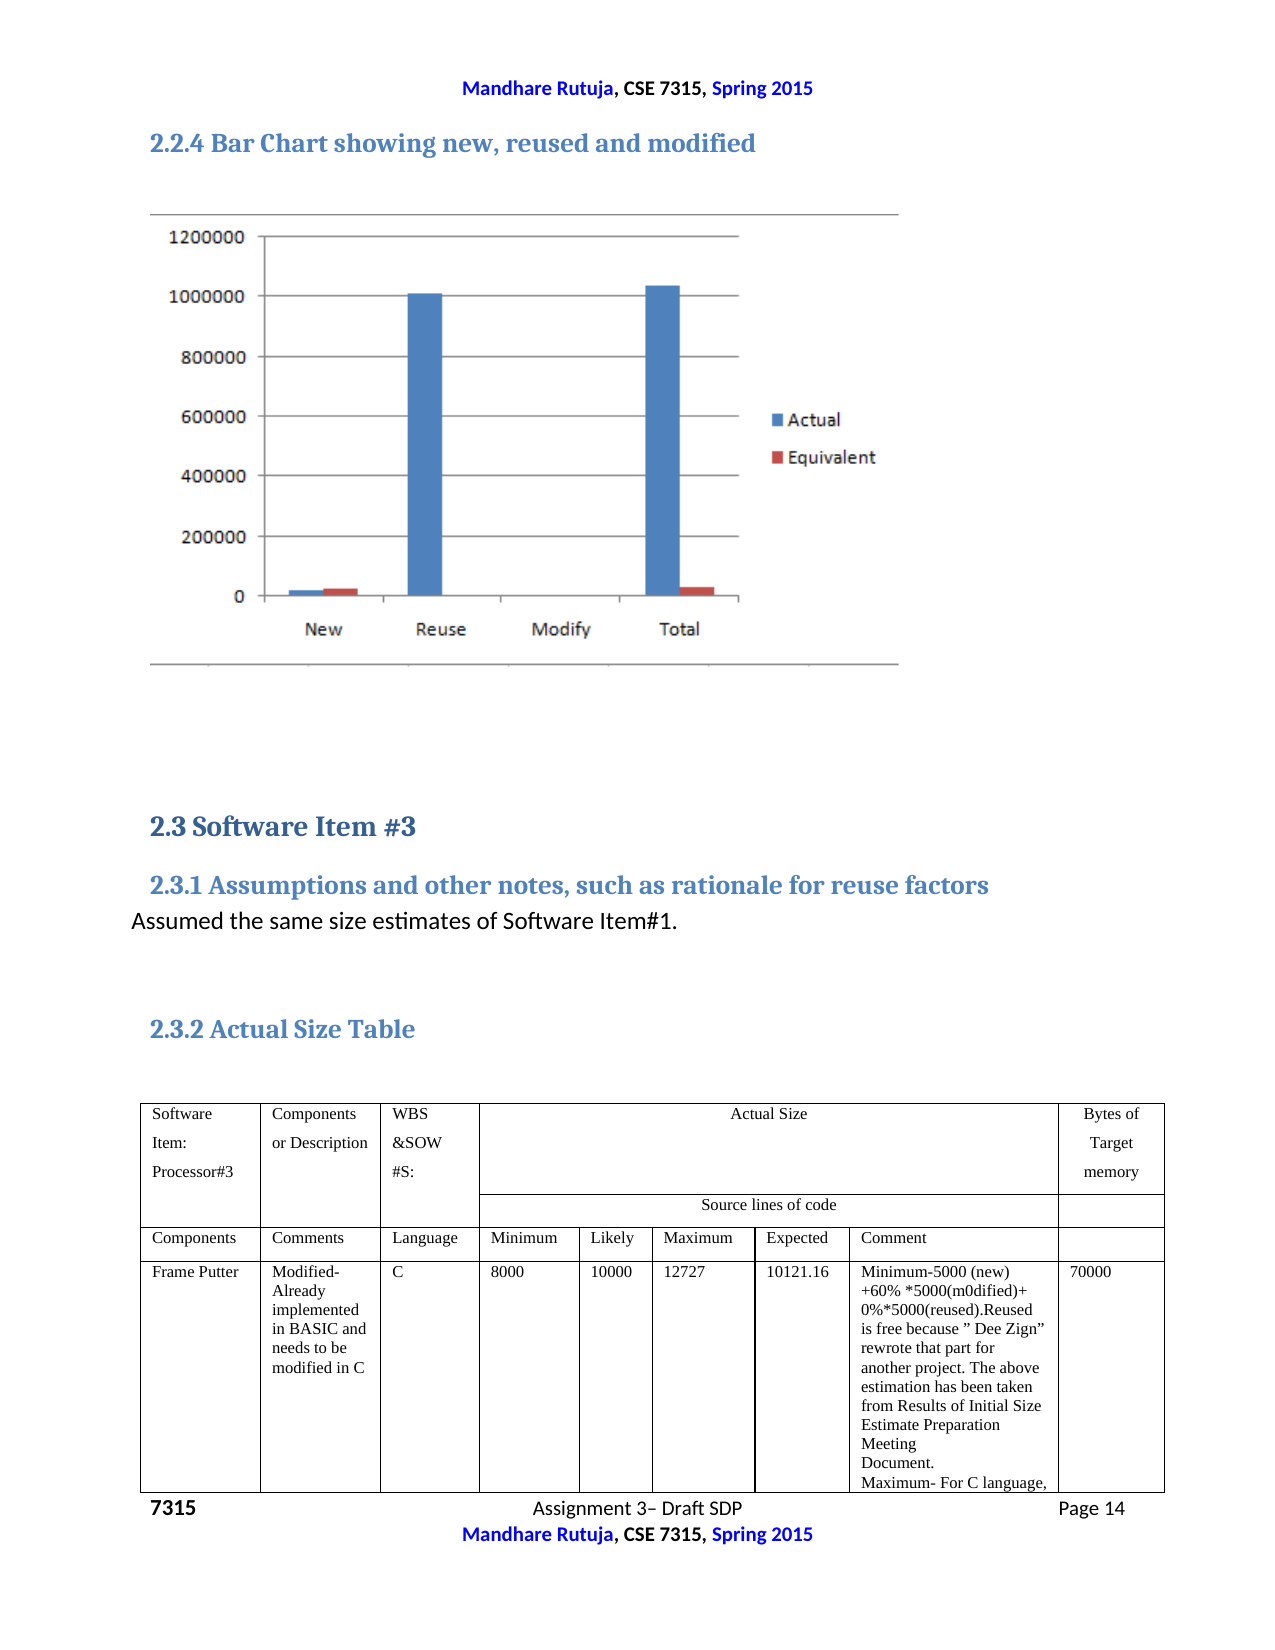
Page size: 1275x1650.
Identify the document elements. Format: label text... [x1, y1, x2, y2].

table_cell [850, 1262, 1058, 1492]
table_cell Source lines of code [480, 1195, 1058, 1227]
table_cell Likely [580, 1228, 652, 1261]
table_cell 10000 [580, 1262, 652, 1492]
subtitle 2.3.1 Assumptions and other notes, such as rationale for reuse factors [150, 870, 1125, 901]
table_header Software Item: Processor#3 [141, 1104, 260, 1227]
table_cell Components [141, 1228, 260, 1261]
table_cell 8000 [480, 1262, 579, 1492]
picture [150, 214, 899, 667]
table_header Components or Description [261, 1104, 380, 1227]
table_cell Expected [756, 1228, 849, 1261]
text Assumed the same size estimates of Software Item#1. [131, 905, 1125, 936]
table_cell C [381, 1262, 479, 1492]
table_cell 10121.16 [756, 1262, 849, 1492]
subtitle 2.3.2 Actual Size Table [150, 1014, 1125, 1045]
table_cell 70000 [1059, 1262, 1164, 1492]
table_cell Comment [850, 1228, 1058, 1261]
table_cell Comments [261, 1228, 380, 1261]
subtitle 2.3 Software Item #3 [150, 810, 1125, 844]
table_header Actual Size [480, 1104, 1058, 1194]
table_cell [1059, 1195, 1164, 1227]
subtitle 2.2.4 Bar Chart showing new, reused and modified [150, 128, 1125, 159]
table_header Bytes of Target memory [1059, 1104, 1164, 1194]
table_cell Language [381, 1228, 479, 1261]
table_header WBS &SOW #S: [381, 1104, 479, 1227]
table_cell Minimum [480, 1228, 579, 1261]
table_cell Maximum [653, 1228, 754, 1261]
table_cell 12727 [653, 1262, 754, 1492]
table_cell [1059, 1228, 1164, 1261]
table_cell Frame Putter [141, 1262, 260, 1492]
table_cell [261, 1262, 380, 1492]
